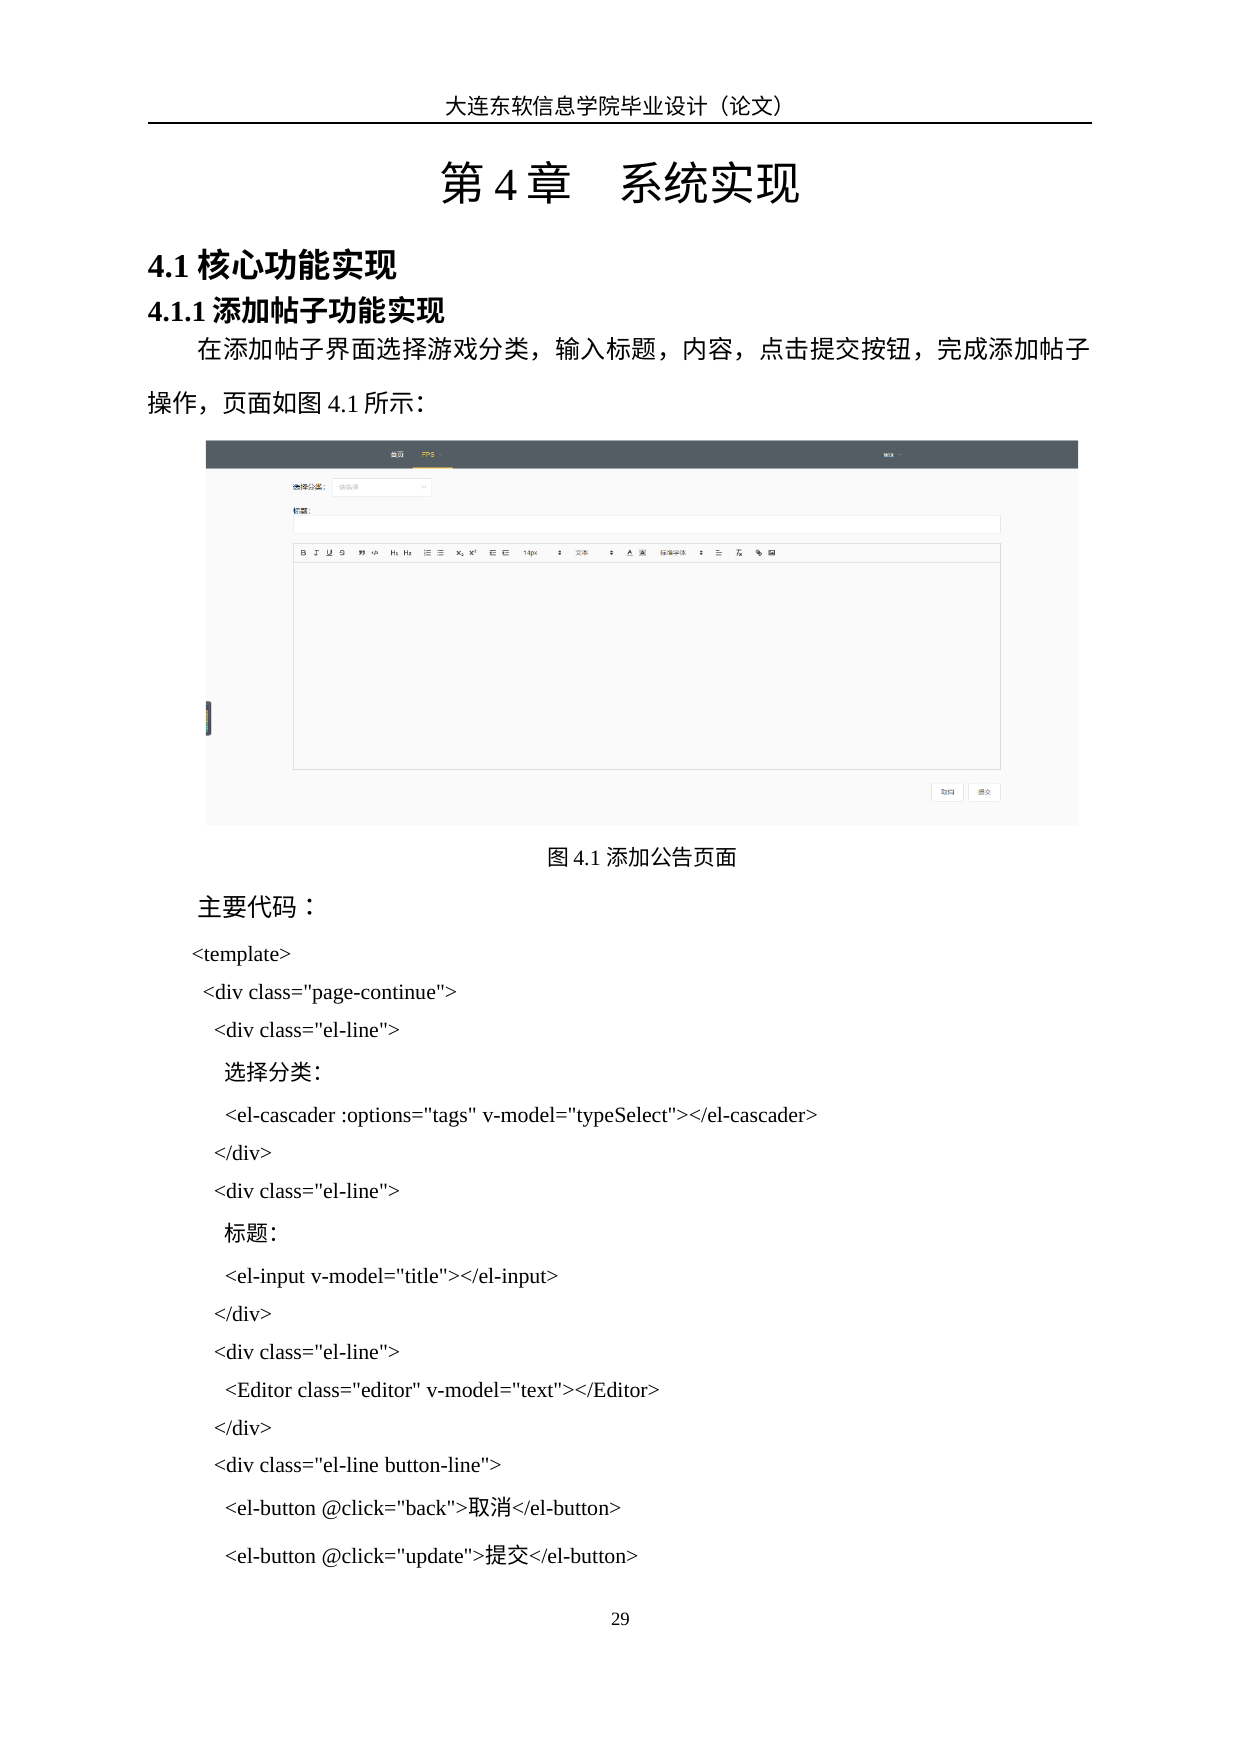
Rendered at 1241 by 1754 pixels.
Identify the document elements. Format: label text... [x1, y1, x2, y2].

text <div class="el-line"> [148, 1017, 1092, 1042]
text 4.1 核心功能实现 [148, 239, 1092, 287]
text <el-cascader :options="tags" v-model="typeSelect"></el-cascader> [148, 1102, 1092, 1127]
text 图4.1 添加公告页面 [148, 839, 1092, 871]
text </div> [148, 1414, 1092, 1440]
text <el-input v-model="title"></el-input> [148, 1263, 1092, 1288]
picture [205, 438, 1079, 825]
text 第4章 系统实现 [148, 148, 1092, 214]
text <el-button @click="update">提交</el-button> [148, 1538, 1092, 1569]
text </div> [148, 1301, 1092, 1326]
text 4.1.1添加帖子功能实现 [148, 287, 1092, 329]
text 选择分类： [148, 1055, 1092, 1086]
text <el-button @click="back">取消</el-button> [148, 1490, 1092, 1522]
text </div> [148, 1140, 1092, 1165]
text 在添加帖子界面选择游戏分类，输入标题，内容，点击提交按钮，完成添加帖子操作，页面如图4.1所示： [148, 329, 1092, 420]
text <div class="page-continue"> [148, 979, 1092, 1004]
text 主要代码： [148, 887, 1092, 923]
text <div class="el-line button-line"> [148, 1452, 1092, 1477]
text <div class="el-line"> [148, 1339, 1092, 1364]
text <Editor class="editor" v-model="text"></Editor> [148, 1377, 1092, 1402]
text <div class="el-line"> [148, 1178, 1092, 1203]
text 标题： [148, 1216, 1092, 1247]
text <template> [148, 941, 1092, 967]
